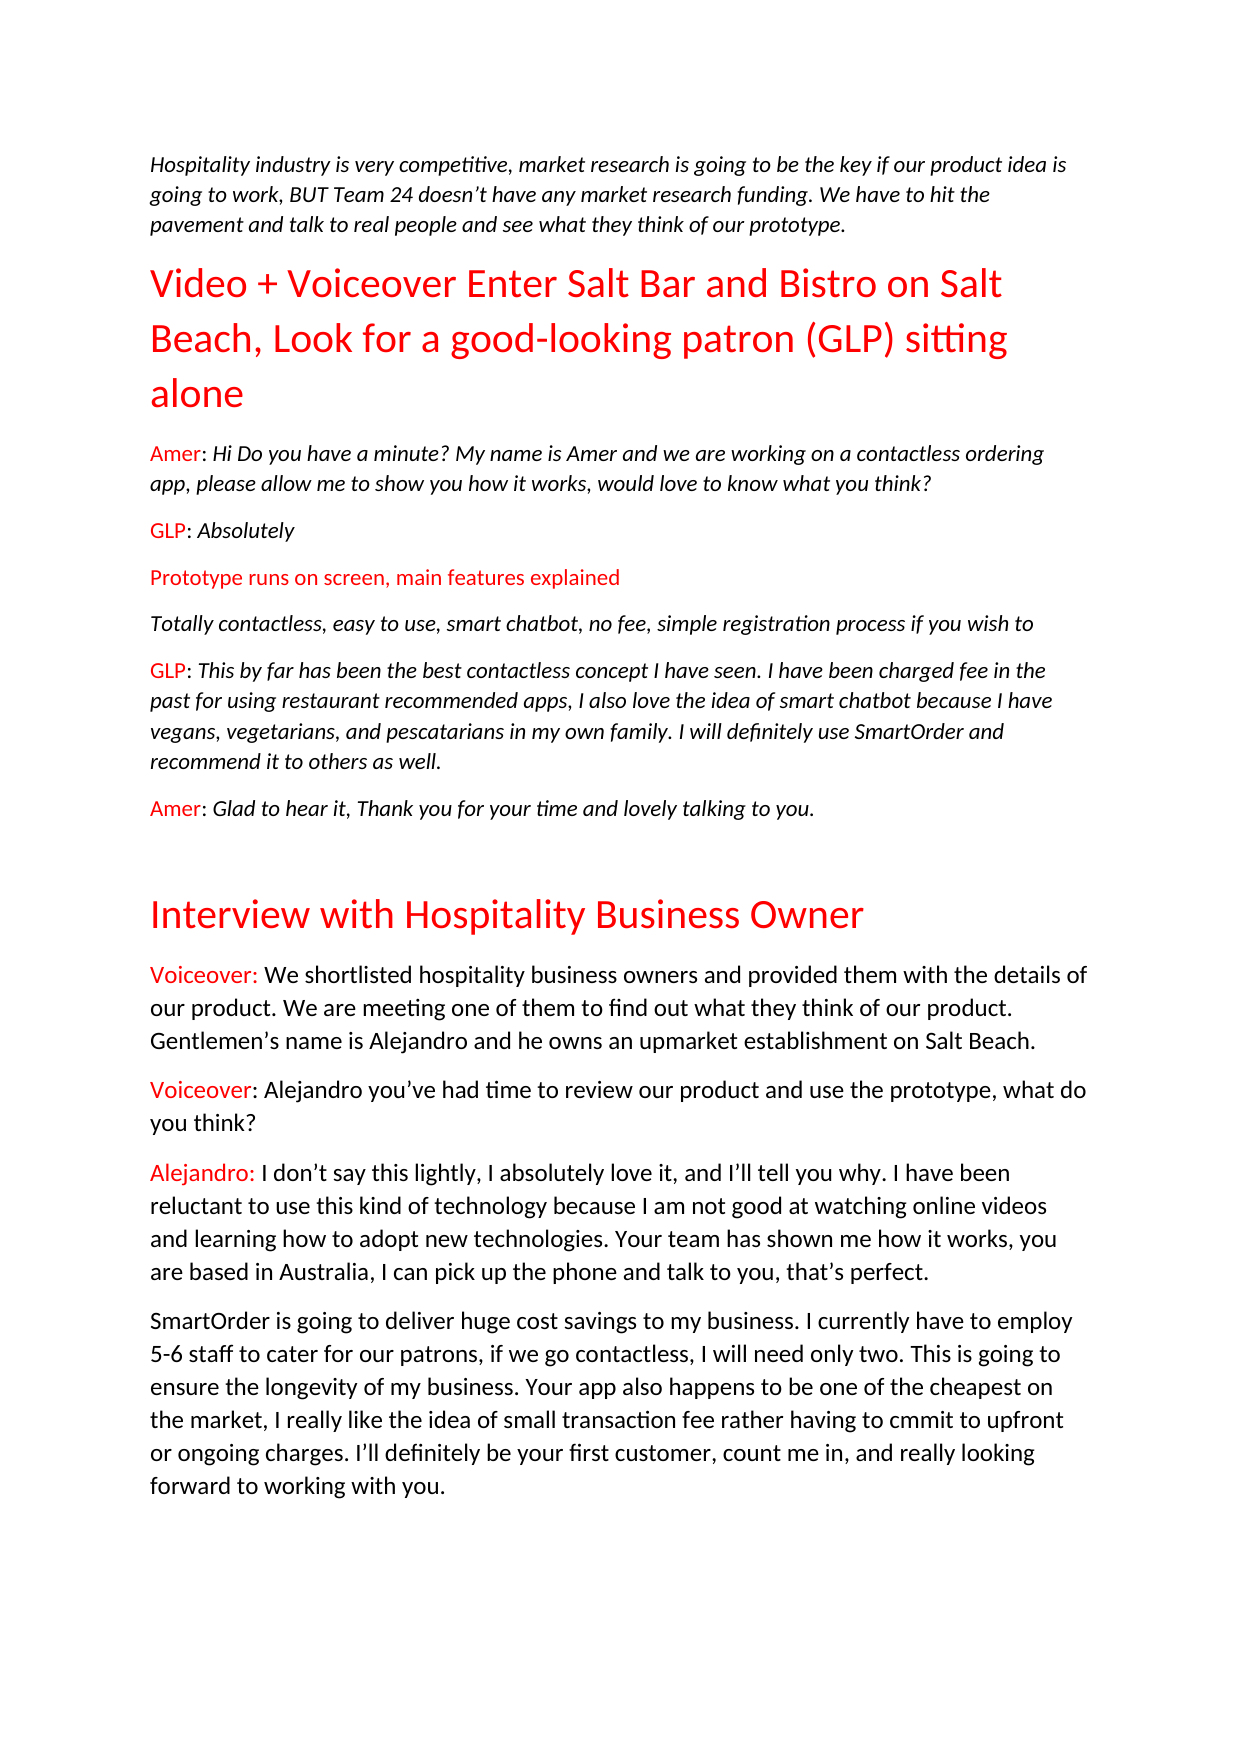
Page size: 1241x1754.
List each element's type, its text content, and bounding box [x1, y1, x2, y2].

text Alejandro: I don’t say this lightly, I absolutely love it, and I’ll tell you why. I have been reluctant to use this kind of technology because I am not good at watching online videos and learning how to adopt new technologies. Your team has shown me how it works, you are based in Australia, I can pick up the phone and talk to you, that’s perfect. [150, 1157, 1090, 1286]
text Hospitality industry is very competitive, market research is going to be the key if our product idea is going to work, BUT Team 24 doesn’t have any market research funding. We have to hit the pavement and talk to real people and see what they think of our prototype. [150, 150, 1090, 238]
text GLP: Absolutely [150, 516, 1090, 544]
text Amer: Hi Do you have a minute? My name is Amer and we are working on a contactless ordering app, please allow me to show you how it works, would love to know what you think? [150, 439, 1090, 497]
text GLP: This by far has been the best contactless concept I have seen. I have been charged fee in the past for using restaurant recommended apps, I also love the idea of smart chatbot because I have vegans, vegetarians, and pescatarians in my own family. I will definitely use SmartOrder and recommend it to others as well. [150, 656, 1090, 775]
text Prototype runs on screen, main features explained [150, 563, 1090, 591]
text Totally contactless, easy to use, smart chatbot, no fee, simple registration process if you wish to [150, 609, 1090, 637]
text Video + Voiceover Enter Salt Bar and Bistro on Salt Beach, Look for a good-looking patron (GLP) sitting alone [150, 257, 1090, 418]
text Amer: Glad to hear it, Thank you for your time and lovely talking to you. [150, 794, 1090, 822]
text Voiceover: We shortlisted hospitality business owners and provided them with the details of our product. We are meeting one of them to find out what they think of our product. Gentlemen’s name is Alejandro and he owns an upmarket establishment on Salt Beach. [150, 959, 1090, 1056]
text SmartOrder is going to deliver huge cost savings to my business. I currently have to employ 5-6 staff to cater for our patrons, if we go contactless, I will need only two. This is going to ensure the longevity of my business. Your app also happens to be one of the cheapest on the market, I really like the idea of small transaction fee rather having to cmmit to upfront or ongoing charges. I’ll definitely be your first customer, count me in, and really looking forward to working with you. [150, 1305, 1090, 1501]
text Interview with Hospitality Business Owner [150, 888, 1090, 938]
text Voiceover: Alejandro you’ve had time to review our product and use the prototype, what do you think? [150, 1074, 1090, 1138]
